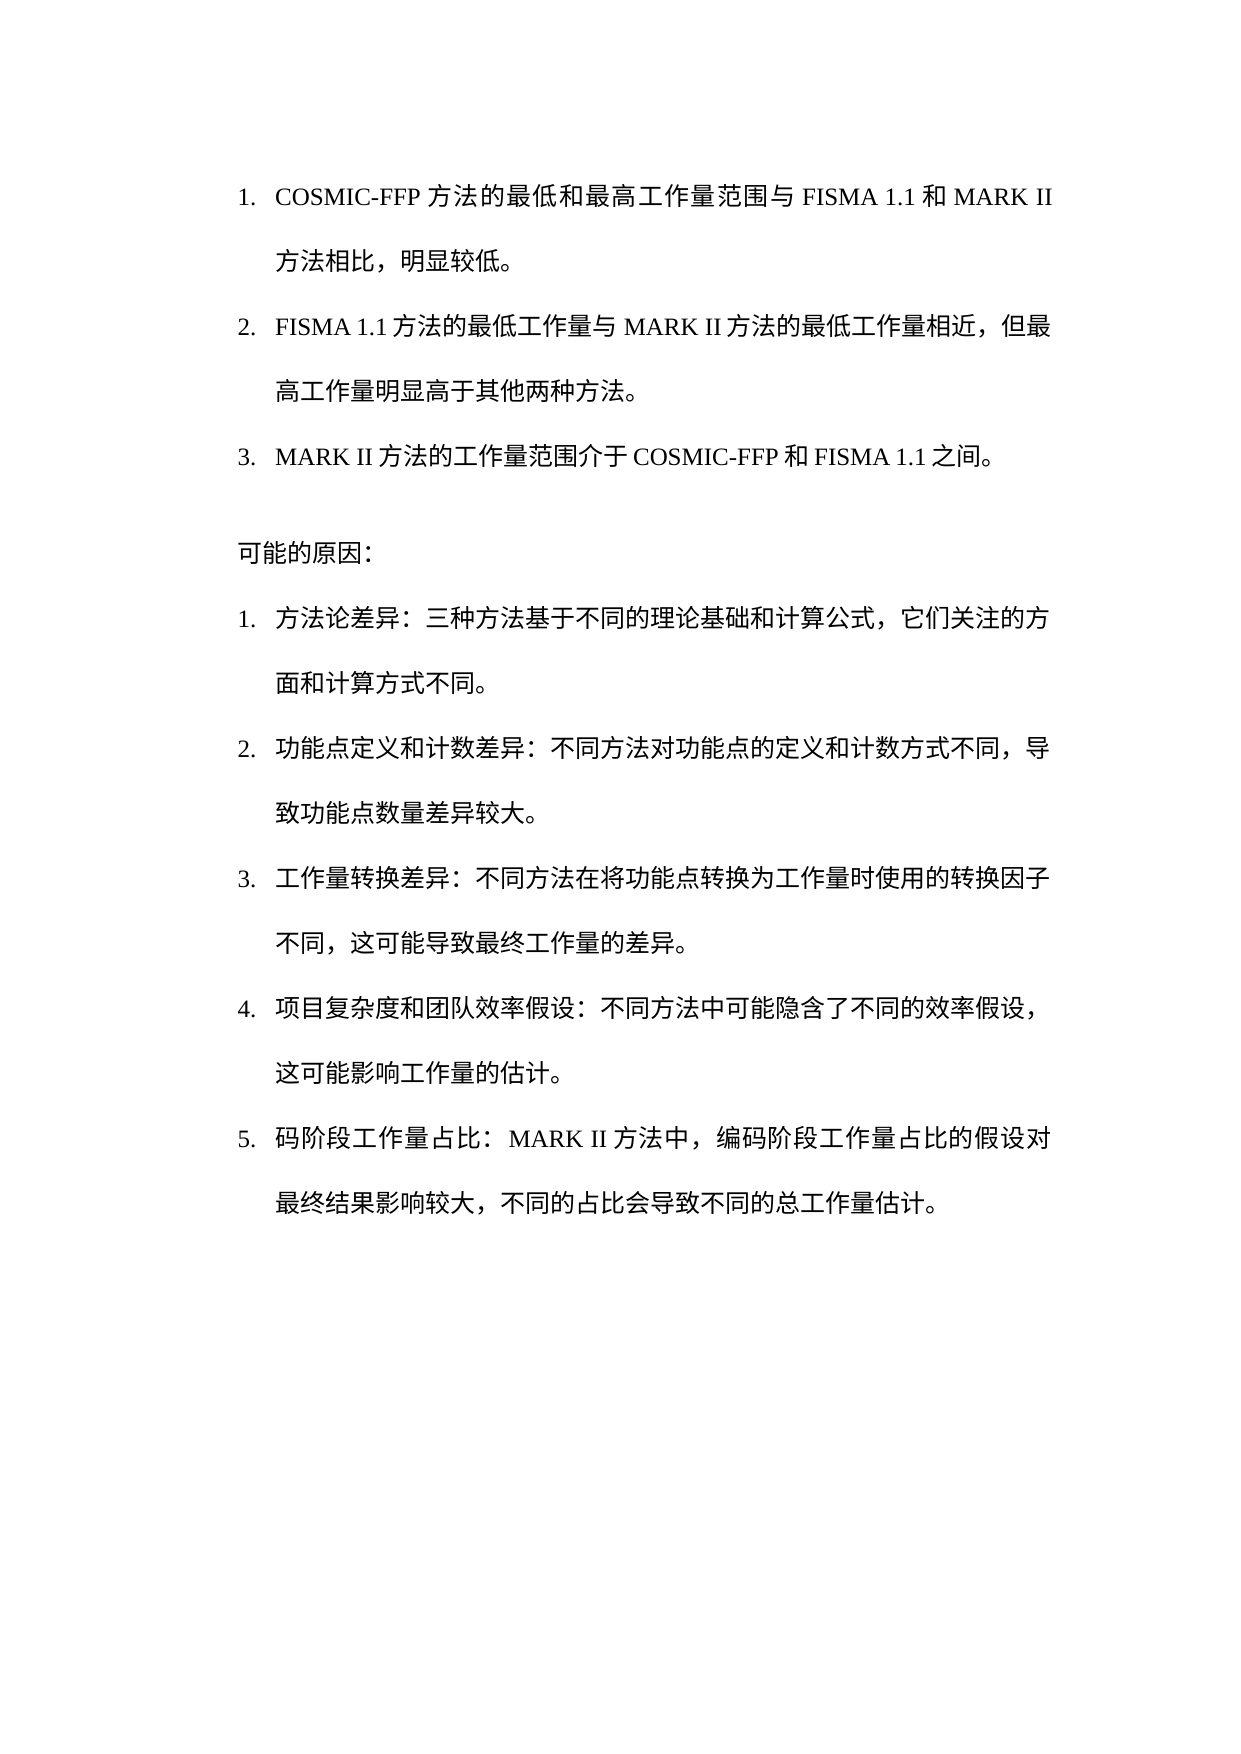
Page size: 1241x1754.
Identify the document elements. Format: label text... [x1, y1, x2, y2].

list MARK II方法的工作量范围介于COSMIC-FFP和FISMA 1.1之间。 [237, 422, 1053, 487]
list 码阶段工作量占比：MARK II方法中，编码阶段工作量占比的假设对最终结果影响较大，不同的占比会导致不同的总工作量估计。 [237, 1104, 1053, 1234]
list COSMIC-FFP方法的最低和最高工作量范围与FISMA 1.1和MARK II方法相比，明显较低。 [237, 162, 1053, 292]
list 功能点定义和计数差异：不同方法对功能点的定义和计数方式不同，导致功能点数量差异较大。 [237, 714, 1053, 844]
list FISMA 1.1方法的最低工作量与MARK II方法的最低工作量相近，但最高工作量明显高于其他两种方法。 [237, 292, 1053, 422]
text 可能的原因： [187, 519, 1053, 584]
list 项目复杂度和团队效率假设：不同方法中可能隐含了不同的效率假设，这可能影响工作量的估计。 [237, 974, 1053, 1104]
list 方法论差异：三种方法基于不同的理论基础和计算公式，它们关注的方面和计算方式不同。 [237, 584, 1053, 714]
list 工作量转换差异：不同方法在将功能点转换为工作量时使用的转换因子不同，这可能导致最终工作量的差异。 [237, 844, 1053, 974]
